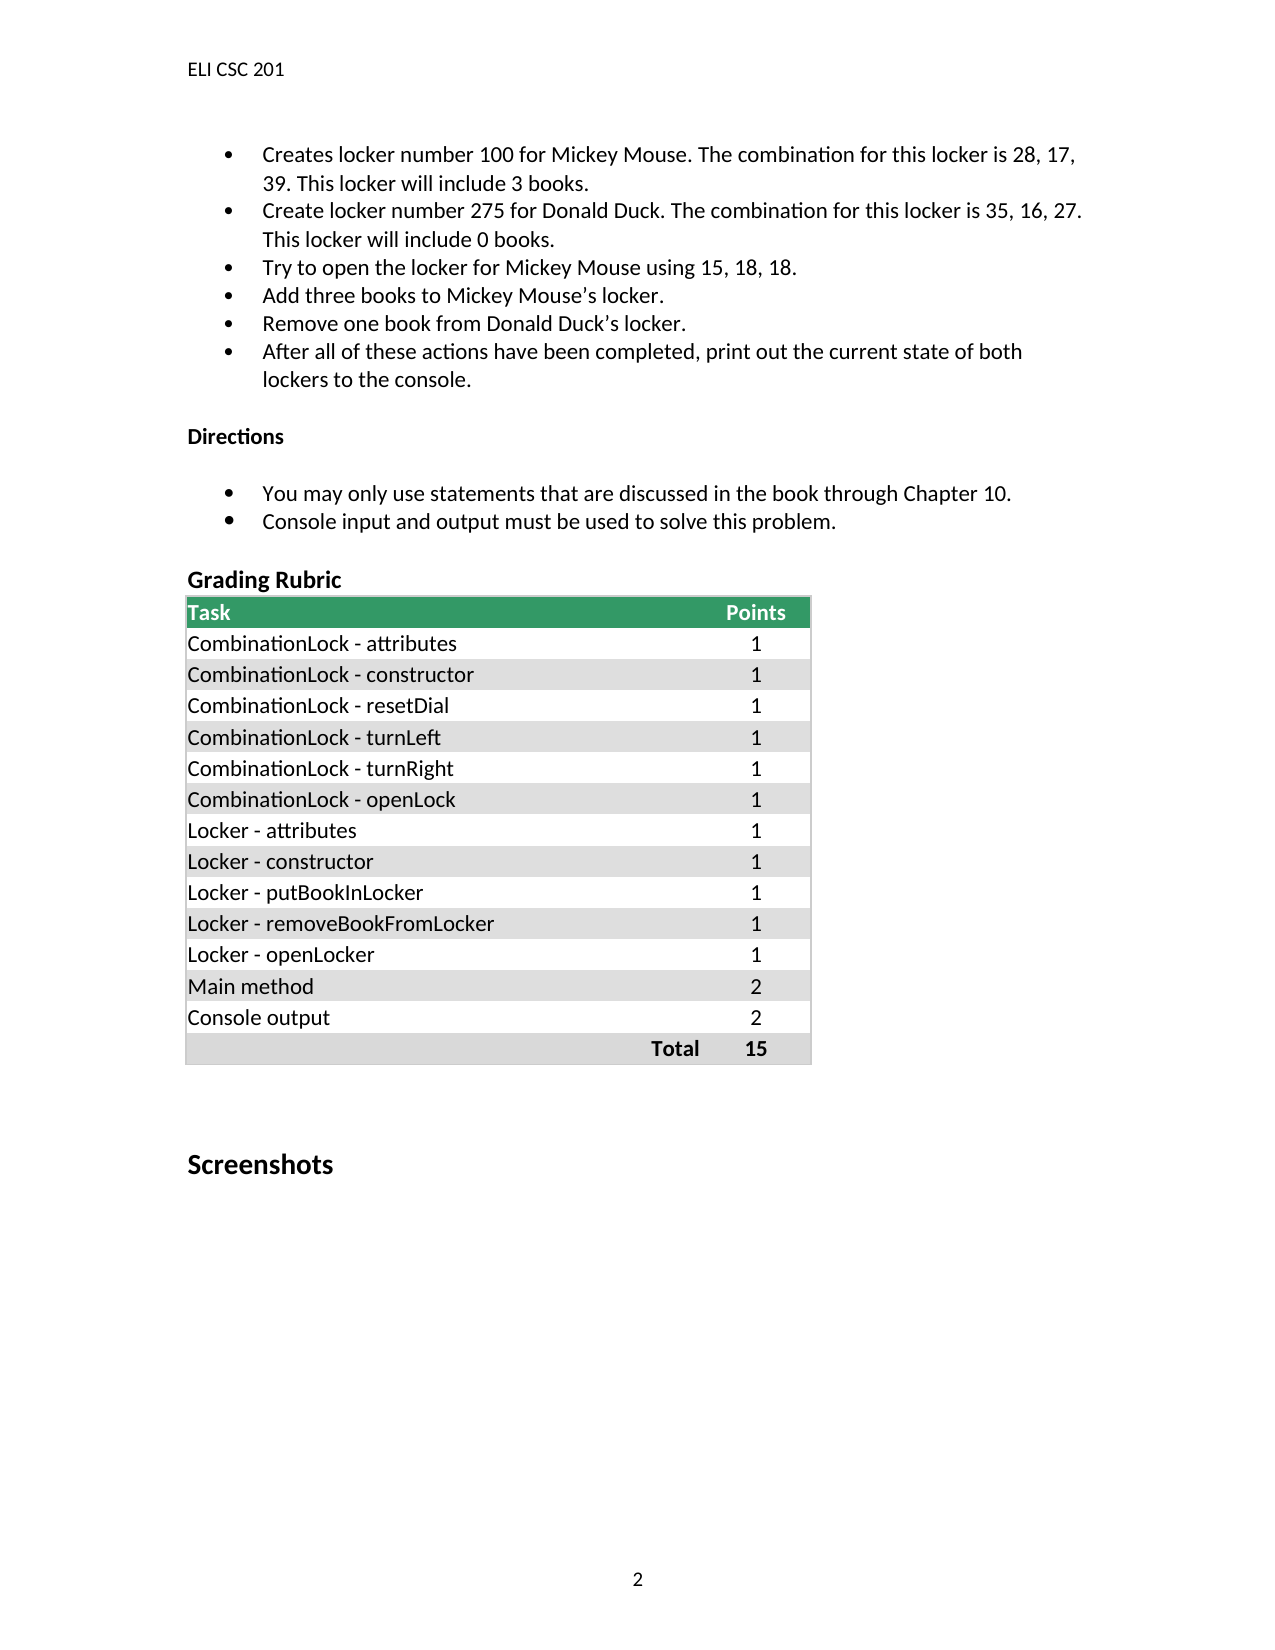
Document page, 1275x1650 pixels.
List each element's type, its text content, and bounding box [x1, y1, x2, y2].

table_cell Locker - openLocker [187, 939, 701, 970]
table_cell CombinationLock - constructor [187, 659, 701, 690]
table_cell Locker - removeBookFromLocker [187, 908, 701, 939]
subtitle Screenshots [187, 1146, 1087, 1181]
table_cell 15 [701, 1033, 810, 1064]
table_cell CombinationLock - turnLeft [187, 721, 701, 752]
list After all of these actions have been completed, print out the current state of both lockers to the console. [225, 337, 1087, 393]
table_cell 1 [701, 752, 810, 783]
table_cell Total [187, 1033, 701, 1064]
list Console input and output must be used to solve this problem. [225, 507, 1087, 535]
list Add three books to Mickey Mouse’s locker. [225, 281, 1087, 309]
table_cell 1 [701, 690, 810, 721]
subtitle Grading Rubric [187, 564, 1087, 595]
list You may only use statements that are discussed in the book through Chapter 10. [225, 479, 1087, 507]
table_header Task [187, 597, 701, 628]
table_cell CombinationLock - turnRight [187, 752, 701, 783]
list Create locker number 275 for Donald Duck. The combination for this locker is 35, 16, 27. This locker will include 0 books. [225, 197, 1087, 253]
table_header Points [701, 597, 810, 628]
table_cell 2 [701, 970, 810, 1001]
table_cell Locker - constructor [187, 846, 701, 877]
table_cell Console output [187, 1001, 701, 1032]
table_cell CombinationLock - openLock [187, 783, 701, 814]
table_cell 1 [701, 846, 810, 877]
table_cell 1 [701, 783, 810, 814]
table_cell 1 [701, 815, 810, 846]
table_cell 1 [701, 628, 810, 659]
table_cell 2 [701, 1001, 810, 1032]
list Try to open the locker for Mickey Mouse using 15, 18, 18. [225, 253, 1087, 281]
table_cell 1 [701, 721, 810, 752]
table_cell CombinationLock - attributes [187, 628, 701, 659]
table_cell Locker - attributes [187, 815, 701, 846]
list Remove one book from Donald Duck’s locker. [225, 309, 1087, 337]
table_cell CombinationLock - resetDial [187, 690, 701, 721]
table_cell 1 [701, 877, 810, 908]
table_cell 1 [701, 908, 810, 939]
table_cell 1 [701, 939, 810, 970]
table_cell Main method [187, 970, 701, 1001]
list Creates locker number 100 for Mickey Mouse. The combination for this locker is 28, 17, 39. This locker will include 3 books. [225, 141, 1087, 197]
text Directions [187, 422, 1087, 450]
table_cell Locker - putBookInLocker [187, 877, 701, 908]
table_cell 1 [701, 659, 810, 690]
